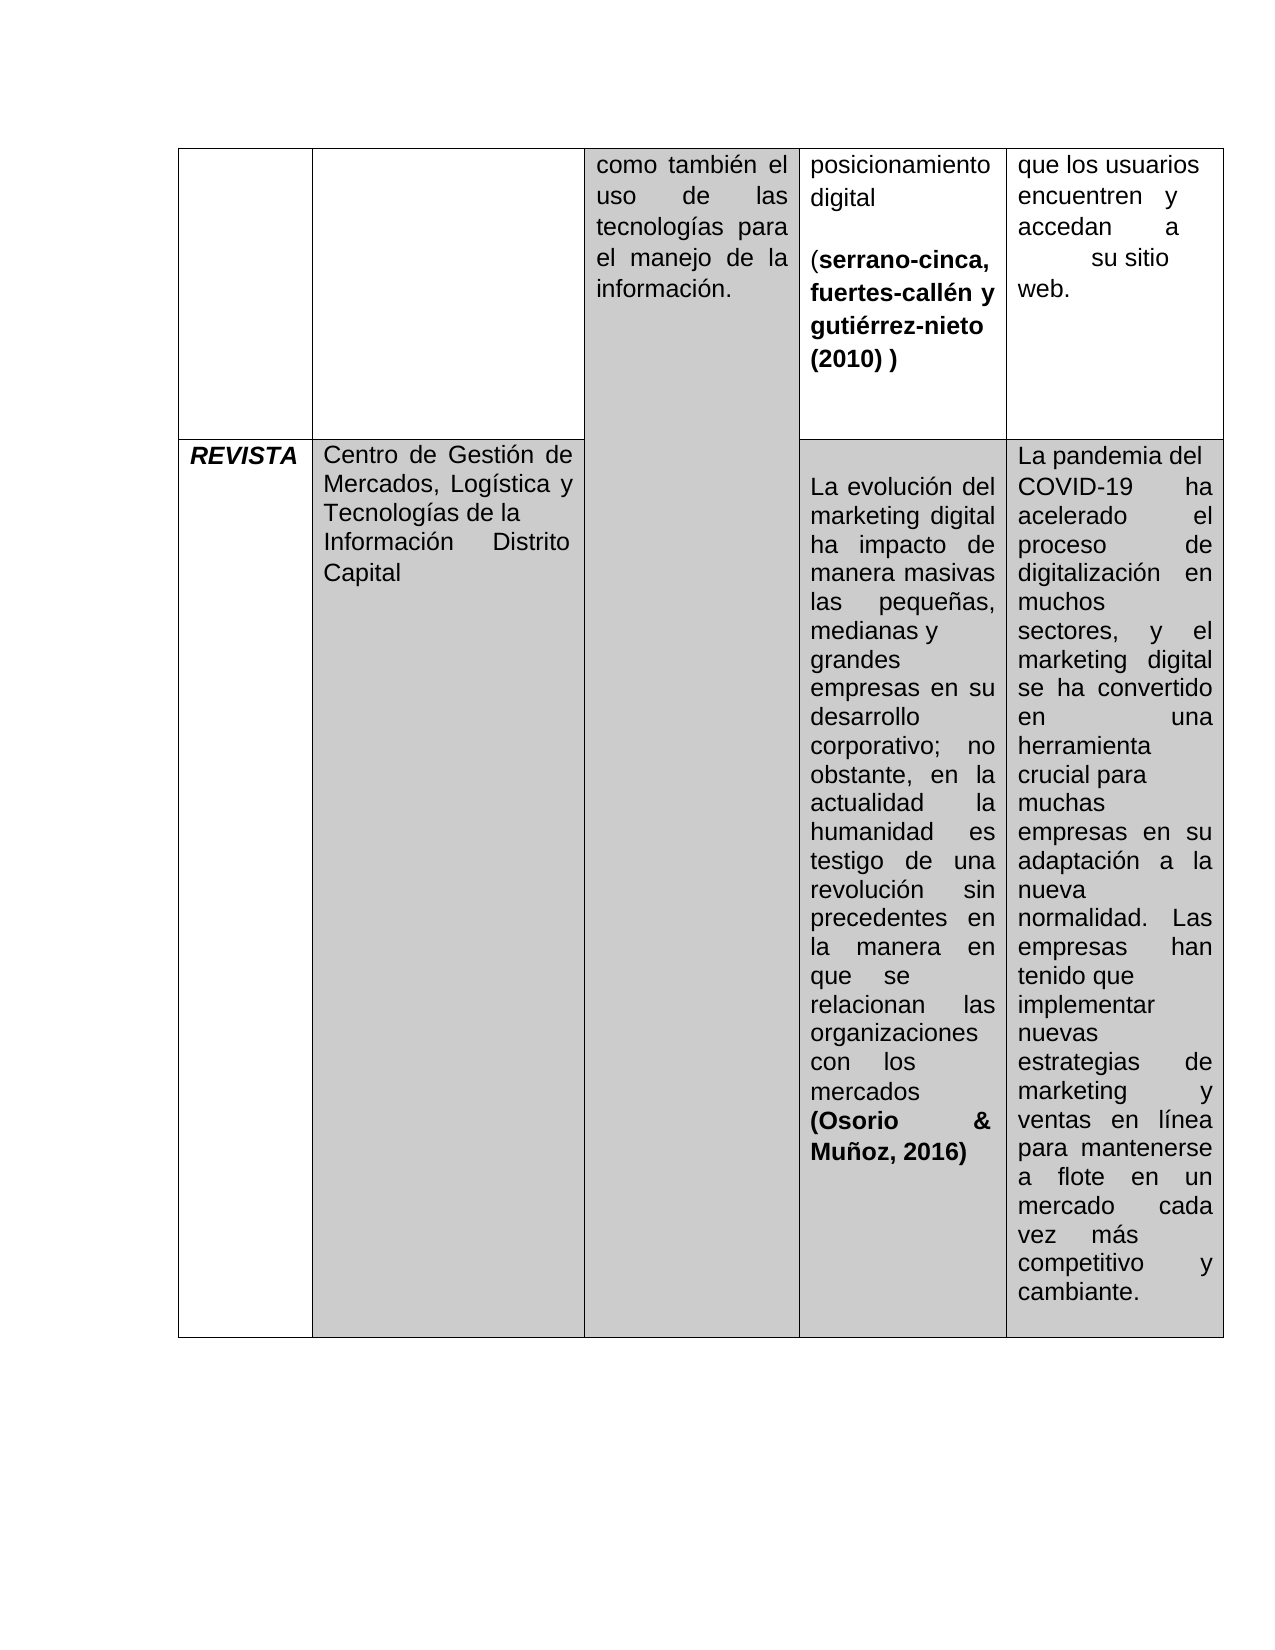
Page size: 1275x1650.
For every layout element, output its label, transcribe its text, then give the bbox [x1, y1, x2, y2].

table_header como también el uso de las tecnologías para el manejo de la información. [585, 149, 799, 1337]
table_cell La evolución del marketing digital ha impacto de manera masivas las pequeñas, medianas y grandes empresas en su desarrollo corporativo; no obstante, en la actualidad la humanidad es testigo de una revolución sin precedentes en la manera en que se relacionan las organizaciones con los mercados (Osorio & Muñoz, 2016) [800, 440, 1006, 1337]
table_header [179, 149, 312, 439]
table_cell REVISTA [179, 440, 312, 1337]
table_header [313, 149, 584, 439]
table_header que los usuarios encuentren y accedan a su sitio web. [1007, 149, 1223, 439]
table_header posicionamiento digital (serrano-cinca, fuertes-callén y gutiérrez-nieto (2010) ) [800, 149, 1006, 439]
table_cell La pandemia del COVID-19 ha acelerado el proceso de digitalización en muchos sectores, y el marketing digital se ha convertido en una herramienta crucial para muchas empresas en su adaptación a la nueva normalidad. Las empresas han tenido que implementar nuevas estrategias de marketing y ventas en línea para mantenerse a flote en un mercado cada vez más competitivo y cambiante. [1007, 440, 1223, 1337]
table_cell Centro de Gestión de Mercados, Logística y Tecnologías de la Información Distrito Capital [313, 440, 584, 1337]
